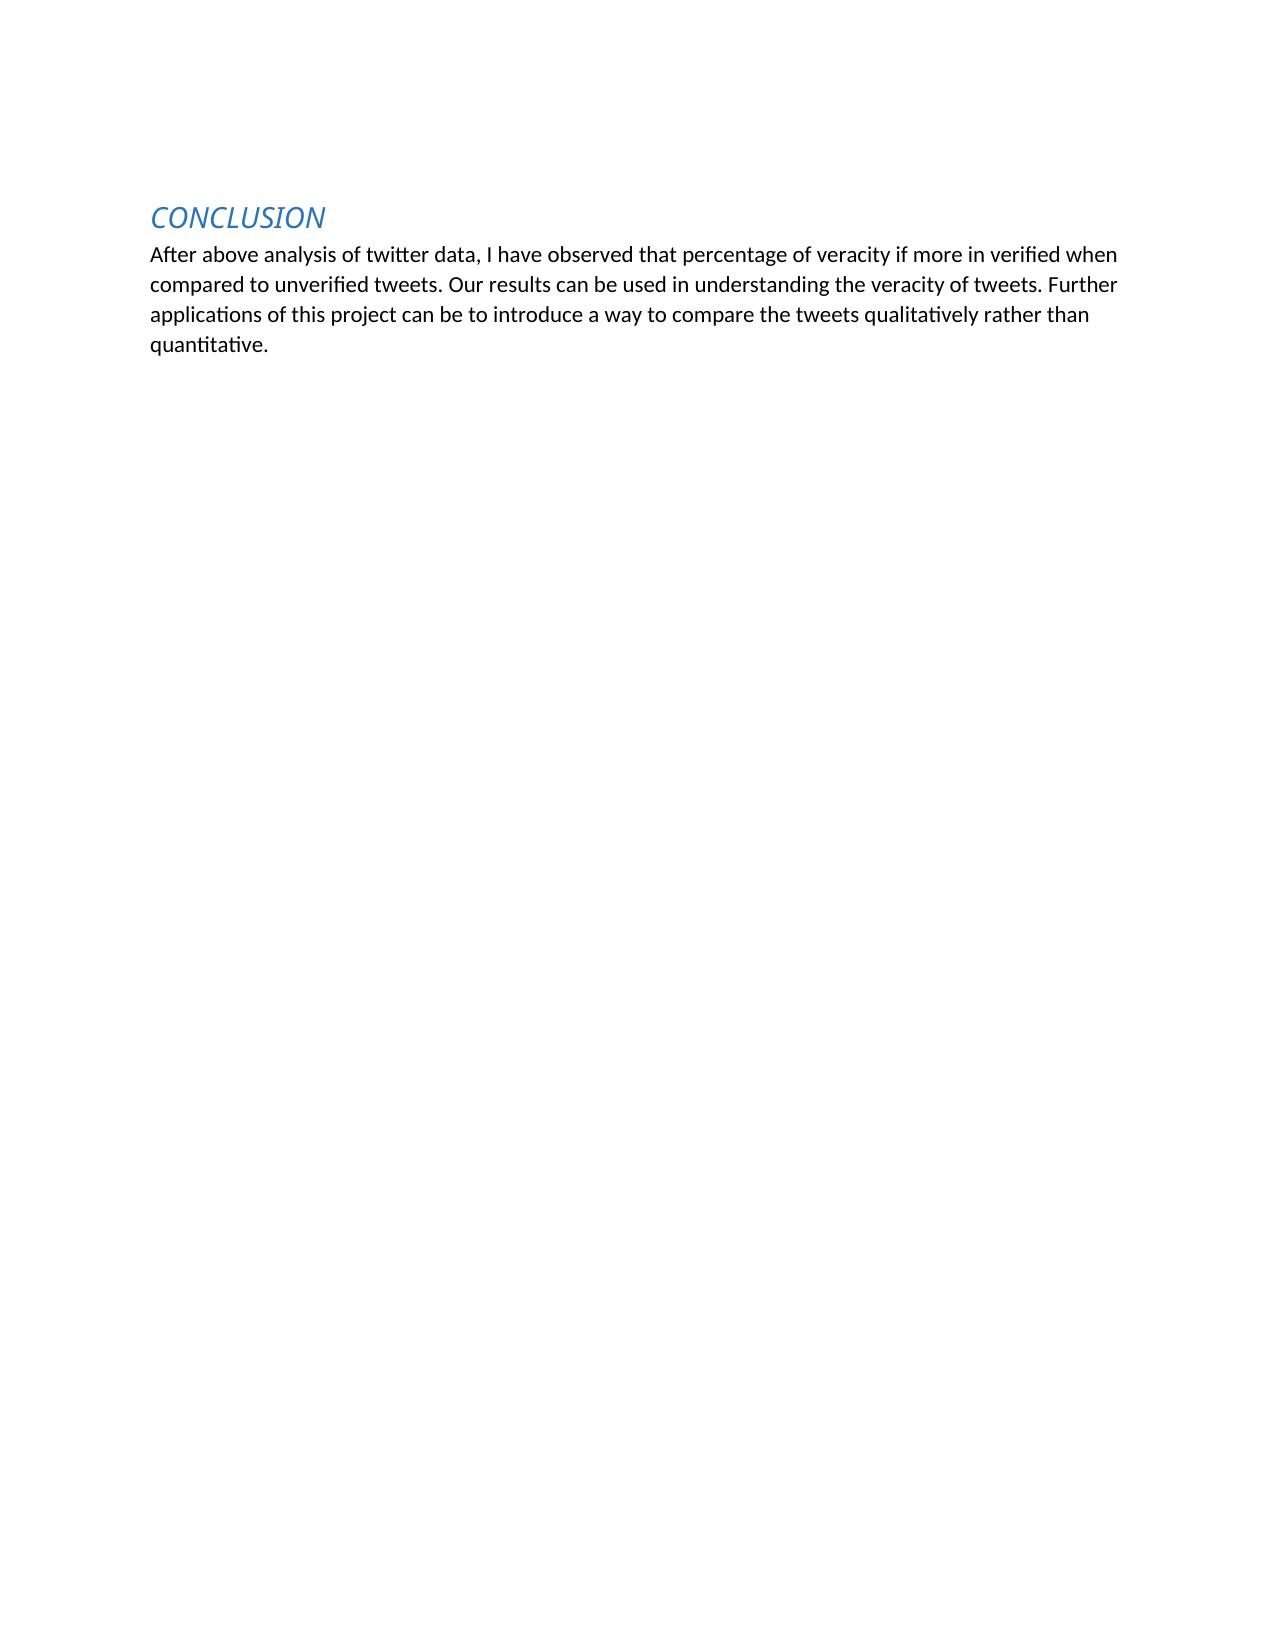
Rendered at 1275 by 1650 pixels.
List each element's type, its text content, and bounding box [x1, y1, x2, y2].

text After above analysis of twitter data, I have observed that percentage of veracity if more in verified when compared to unverified tweets. Our results can be used in understanding the veracity of tweets. Further applications of this project can be to introduce a way to compare the tweets qualitatively rather than quantitative. [150, 240, 1125, 358]
subtitle CONCLUSION [150, 197, 1125, 237]
